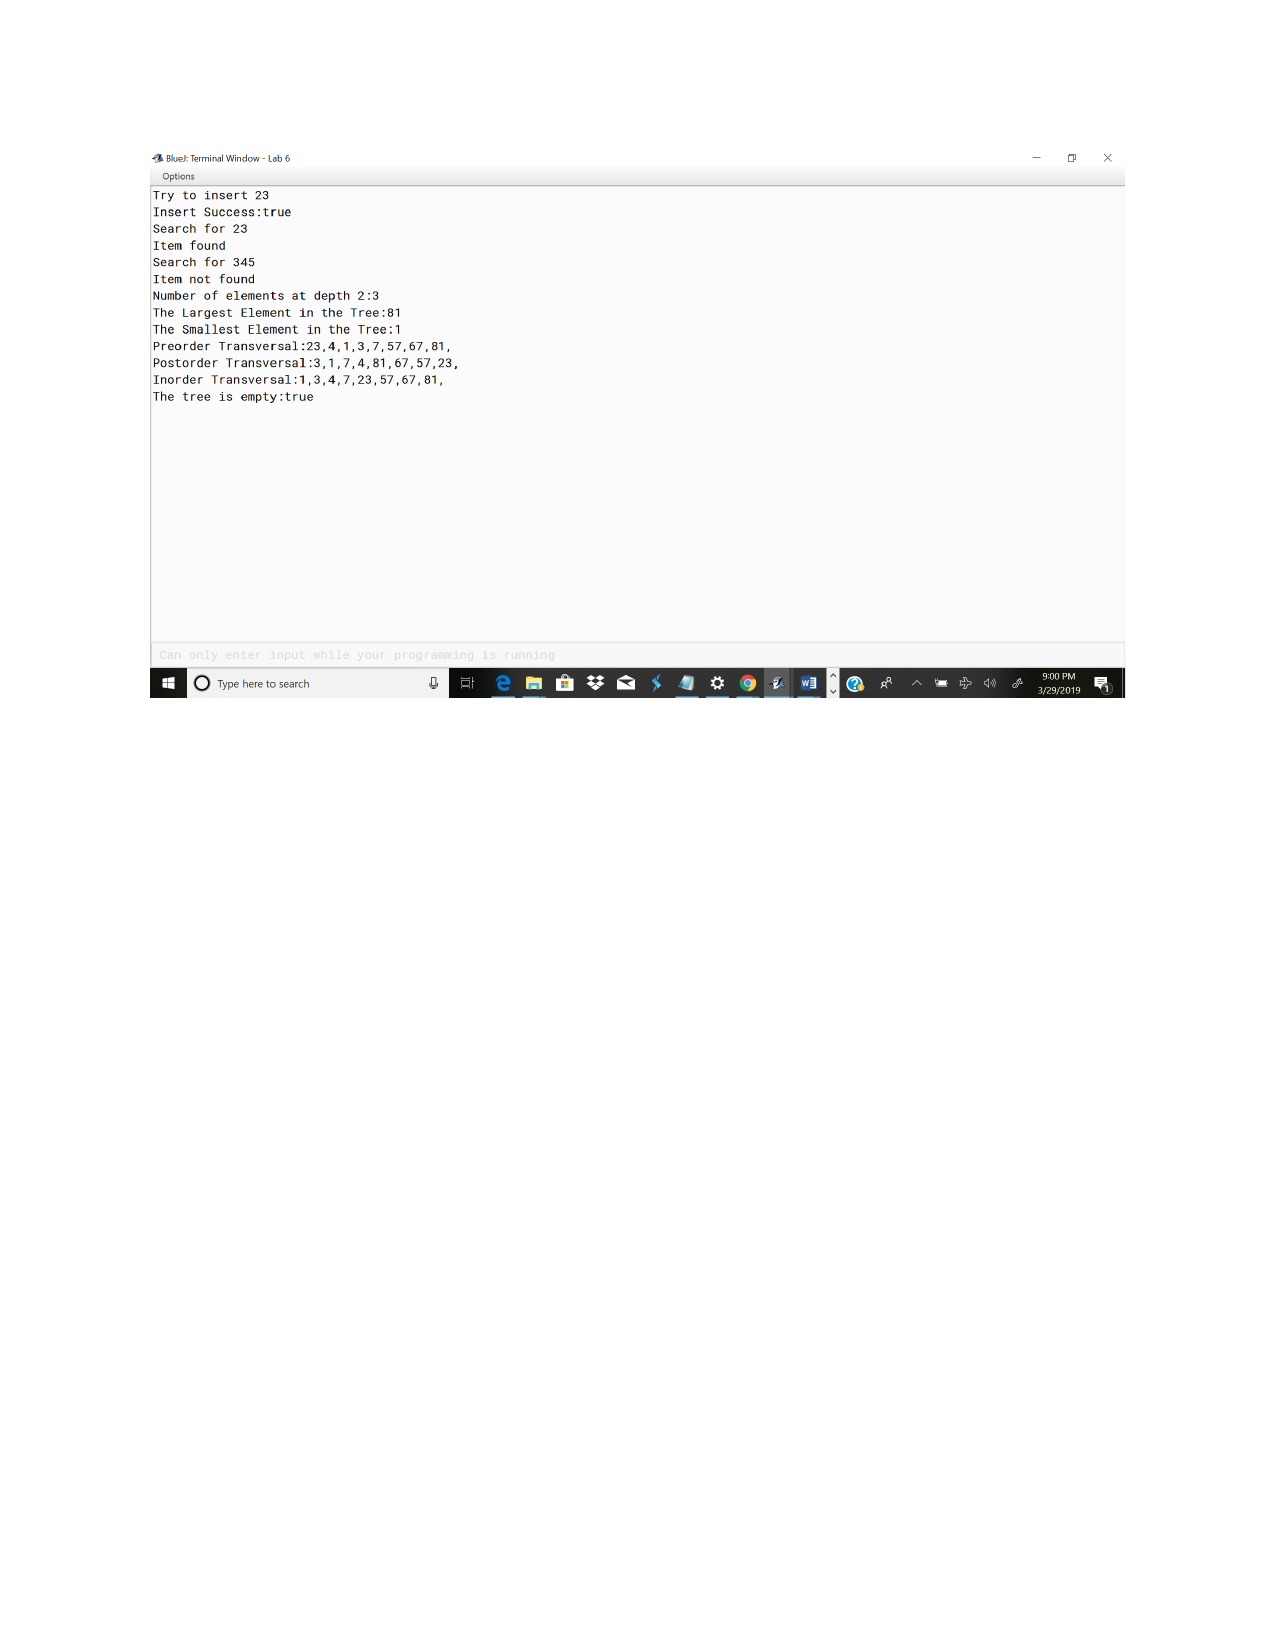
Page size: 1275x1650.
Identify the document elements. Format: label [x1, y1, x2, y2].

picture [150, 150, 1125, 698]
